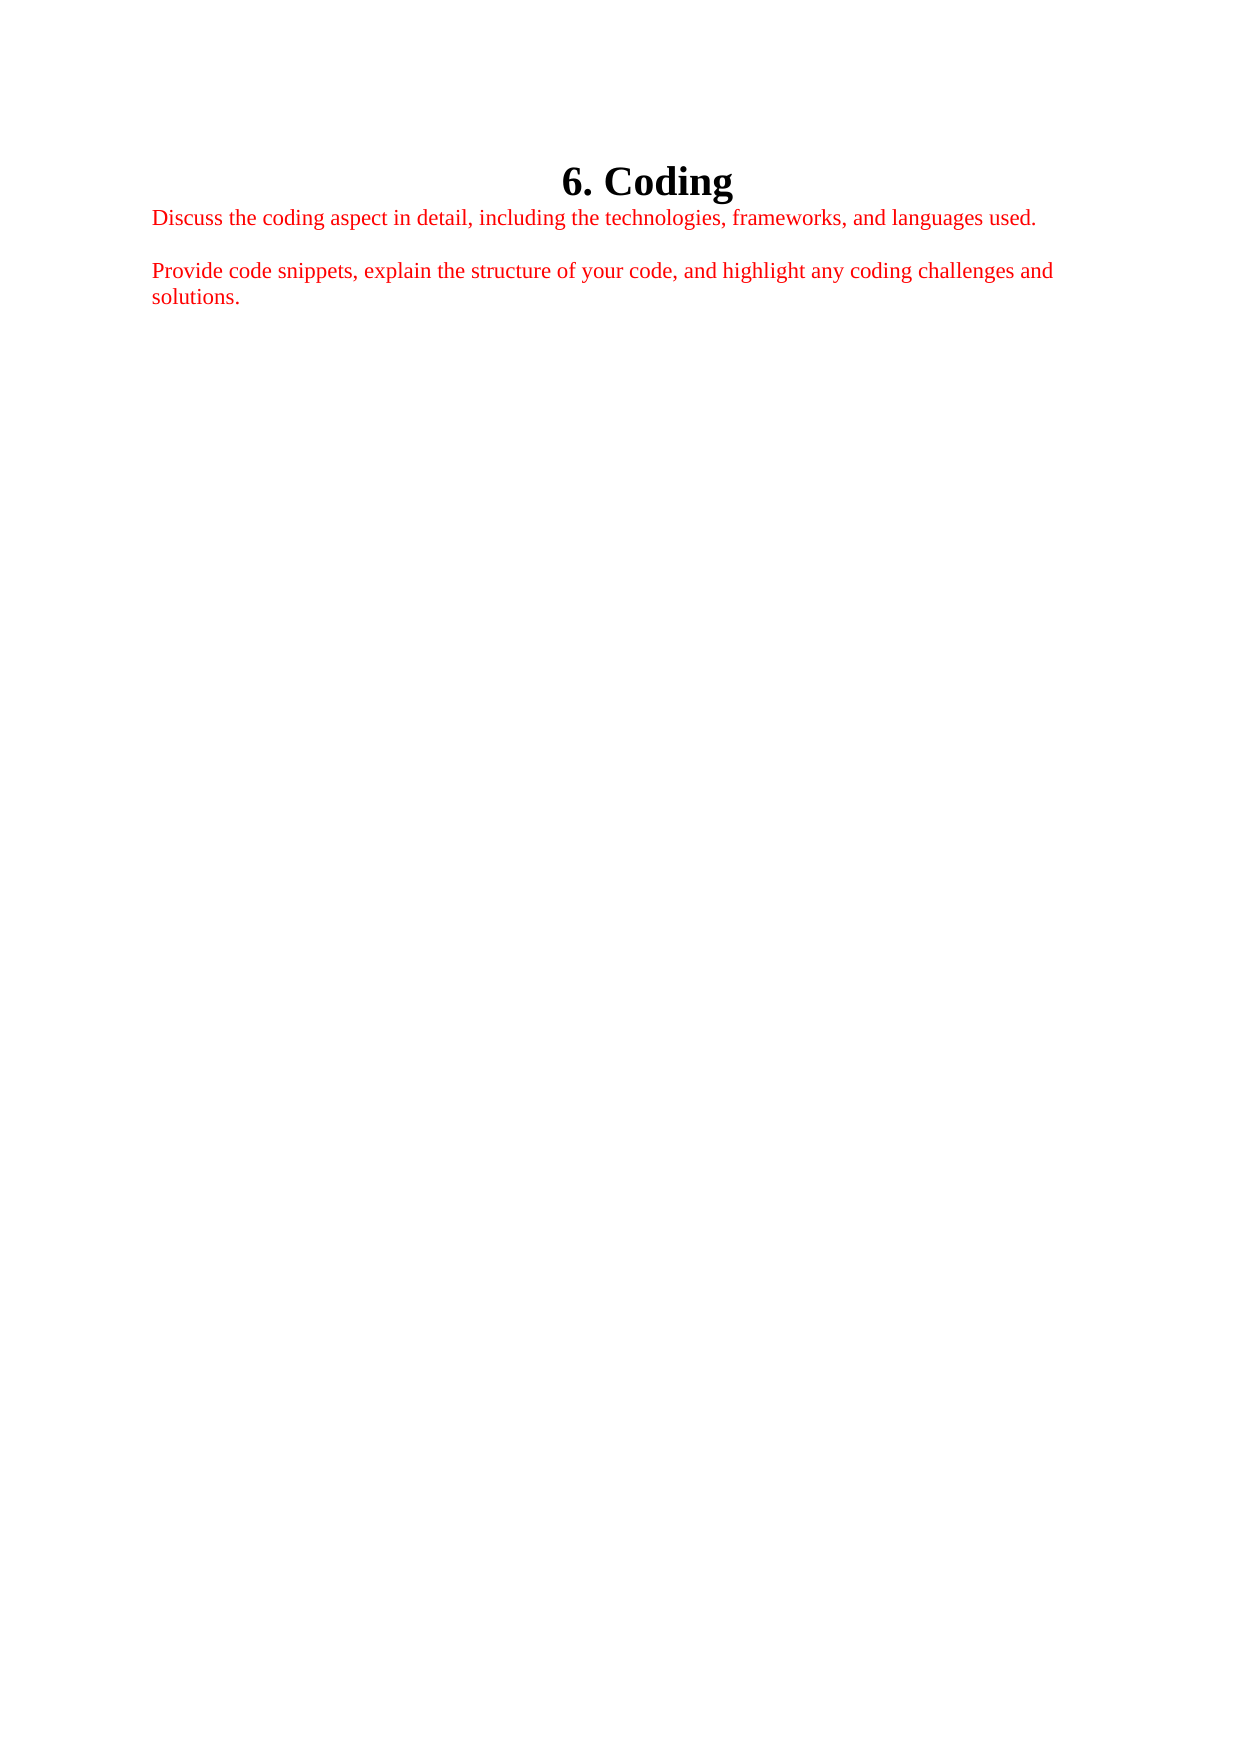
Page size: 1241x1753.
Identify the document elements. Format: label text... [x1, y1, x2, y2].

text Discuss the coding aspect in detail, including the technologies, frameworks, and languages used. [152, 204, 1143, 231]
text 6. Coding [152, 156, 1143, 204]
text Provide code snippets, explain the structure of your code, and highlight any coding challenges and solutions. [152, 257, 1143, 309]
